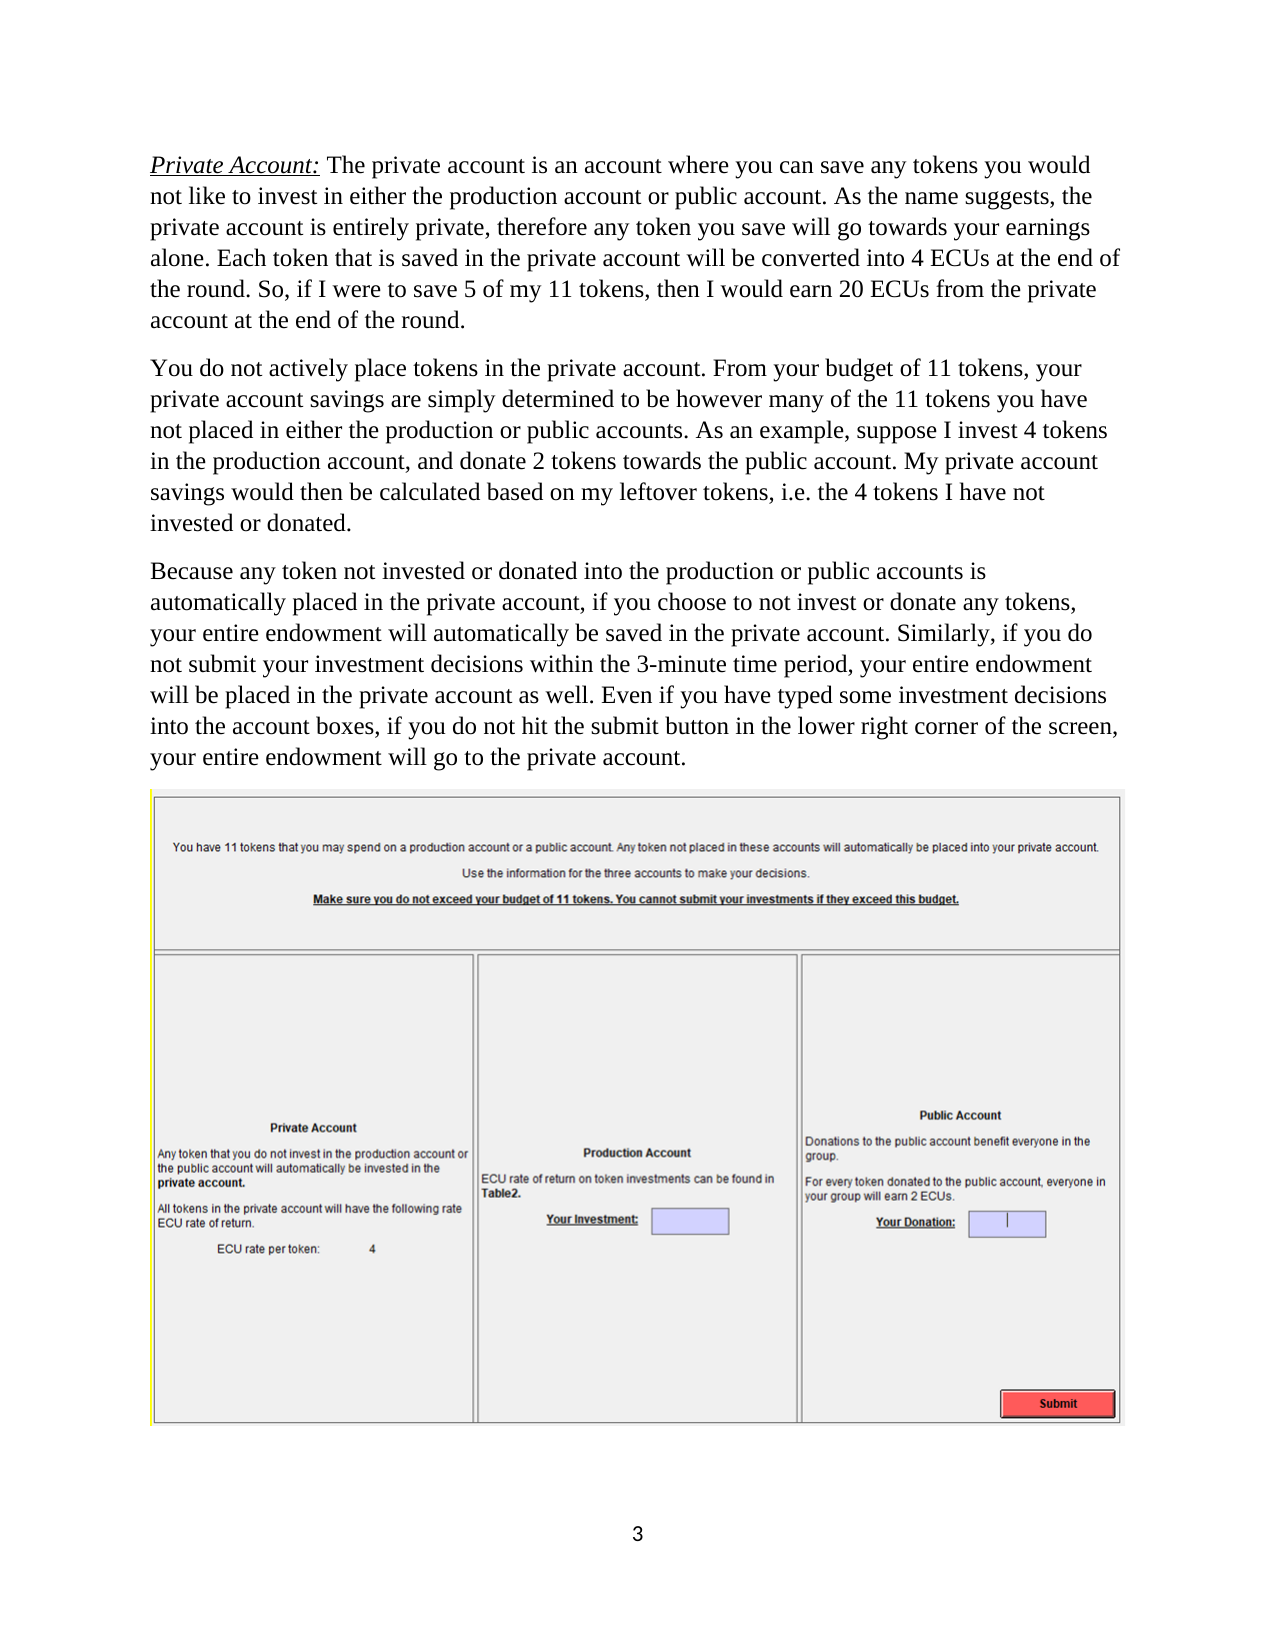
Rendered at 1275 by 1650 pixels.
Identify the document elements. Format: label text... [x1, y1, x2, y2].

text You do not actively place tokens in the private account. From your budget of 11 tokens, your private account savings are simply determined to be however many of the 11 tokens you have not placed in either the production or public accounts. As an example, suppose I invest 4 tokens in the production account, and donate 2 tokens towards the public account. My private account savings would then be calculated based on my leftover tokens, i.e. the 4 tokens I have not invested or donated. [150, 353, 1125, 537]
text Private Account: The private account is an account where you can save any tokens you would not like to invest in either the production account or public account. As the name suggests, the private account is entirely private, therefore any token you save will go towards your earnings alone. Each token that is saved in the private account will be converted into 4 ECUs at the end of the round. So, if I were to save 5 of my 11 tokens, then I would earn 20 ECUs from the private account at the end of the round. [150, 150, 1125, 334]
text Because any token not invested or donated into the production or public accounts is automatically placed in the private account, if you choose to not invest or donate any tokens, your entire endowment will automatically be saved in the private account. Similarly, if you do not submit your investment decisions within the 3-minute time period, your entire endowment will be placed in the private account as well. Even if you have typed some investment decisions into the account boxes, if you do not hit the submit button in the lower right corner of the screen, your entire endowment will go to the private account. [150, 556, 1125, 771]
picture [150, 789, 1125, 1426]
